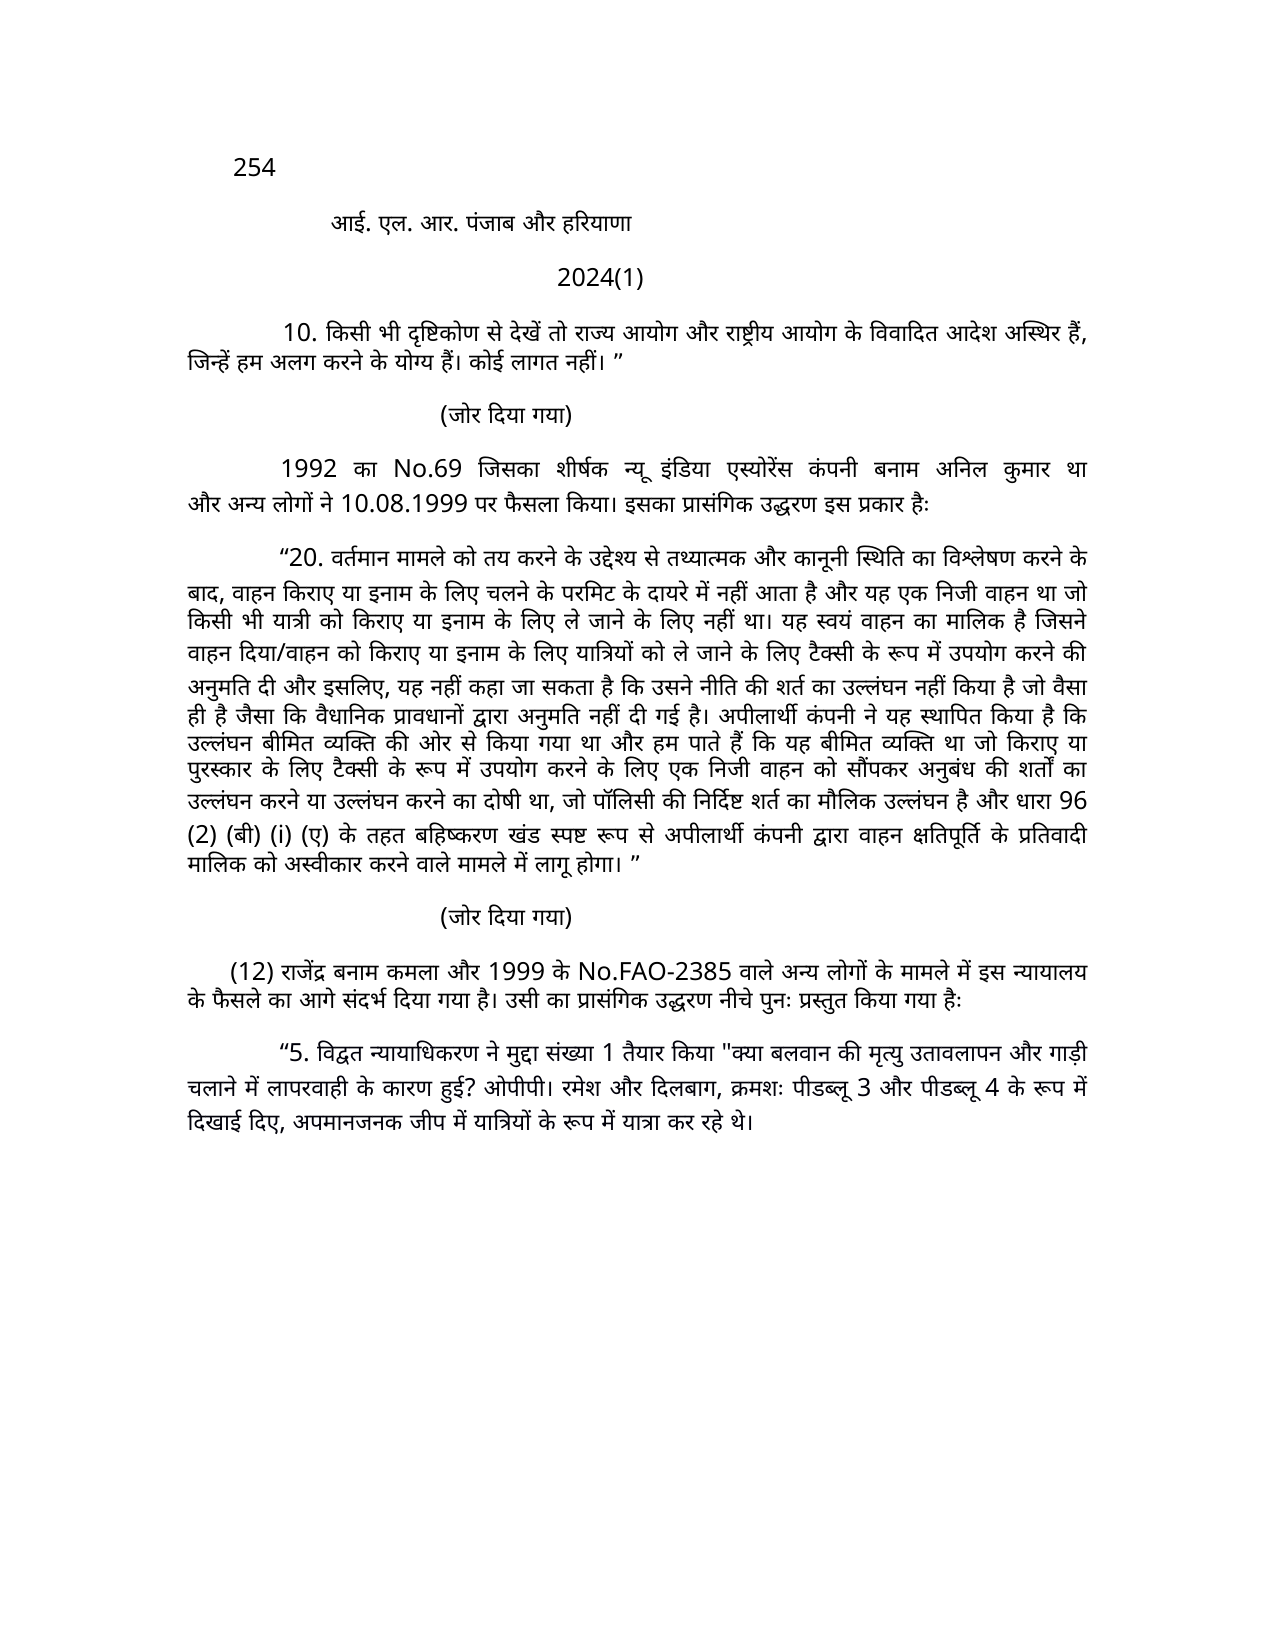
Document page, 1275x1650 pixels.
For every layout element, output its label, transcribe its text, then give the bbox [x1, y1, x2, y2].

text आई. एल. आर. पंजाब और हरियाणा [187, 205, 1087, 239]
text 254 [187, 150, 1087, 184]
text 1992 का No.69 जिसका शीर्षक न्यू इंडिया एस्योरेंस कंपनी बनाम अनिल कुमार था और अन्य लोगों ने 10.08.1999 पर फैसला किया। इसका प्रासंगिक उद्धरण इस प्रकार हैः [187, 451, 1087, 519]
text 10. किसी भी दृष्टिकोण से देखें तो राज्य आयोग और राष्ट्रीय आयोग के विवादित आदेश अस्थिर हैं, जिन्हें हम अलग करने के योग्य हैं। कोई लागत नहीं। ” [187, 315, 1087, 375]
text (12) राजेंद्र बनाम कमला और 1999 के No.FAO-2385 वाले अन्य लोगों के मामले में इस न्यायालय के फैसले का आगे संदर्भ दिया गया है। उसी का प्रासंगिक उद्धरण नीचे पुनः प्रस्तुत किया गया हैः [187, 953, 1087, 1014]
text “5. विद्वत न्यायाधिकरण ने मुद्दा संख्या 1 तैयार किया "क्या बलवान की मृत्यु उतावलापन और गाड़ी चलाने में लापरवाही के कारण हुई? ओपीपी। रमेश और दिलबाग, क्रमशः पीडब्लू 3 और पीडब्लू 4 के रूप में दिखाई दिए, अपमानजनक जीप में यात्रियों के रूप में यात्रा कर रहे थे। [187, 1035, 1087, 1137]
text (जोर दिया गया) [187, 396, 1087, 430]
text (जोर दिया गया) [187, 899, 1087, 933]
text “20. वर्तमान मामले को तय करने के उद्देश्य से तथ्यात्मक और कानूनी स्थिति का विश्लेषण करने के बाद, वाहन किराए या इनाम के लिए चलने के परमिट के दायरे में नहीं आता है और यह एक निजी वाहन था जो किसी भी यात्री को किराए या इनाम के लिए ले जाने के लिए नहीं था। यह स्वयं वाहन का मालिक है जिसने वाहन दिया/वाहन को किराए या इनाम के लिए यात्रियों को ले जाने के लिए टैक्सी के रूप में उपयोग करने की अनुमति दी और इसलिए, यह नहीं कहा जा सकता है कि उसने नीति की शर्त का उल्लंघन नहीं किया है जो वैसा ही है जैसा कि वैधानिक प्रावधानों द्वारा अनुमति नहीं दी गई है। अपीलार्थी कंपनी ने यह स्थापित किया है कि उल्लंघन बीमित व्यक्ति की ओर से किया गया था और हम पाते हैं कि यह बीमित व्यक्ति था जो किराए या पुरस्कार के लिए टैक्सी के रूप में उपयोग करने के लिए एक निजी वाहन को सौंपकर अनुबंध की शर्तों का उल्लंघन करने या उल्लंघन करने का दोषी था, जो पॉलिसी की निर्दिष्ट शर्त का मौलिक उल्लंघन है और धारा 96 (2) (बी) (i) (ए) के तहत बहिष्करण खंड स्पष्ट रूप से अपीलार्थी कंपनी द्वारा वाहन क्षतिपूर्ति के प्रतिवादी मालिक को अस्वीकार करने वाले मामले में लागू होगा। ” [187, 540, 1087, 878]
text 2024(1) [187, 260, 1087, 294]
